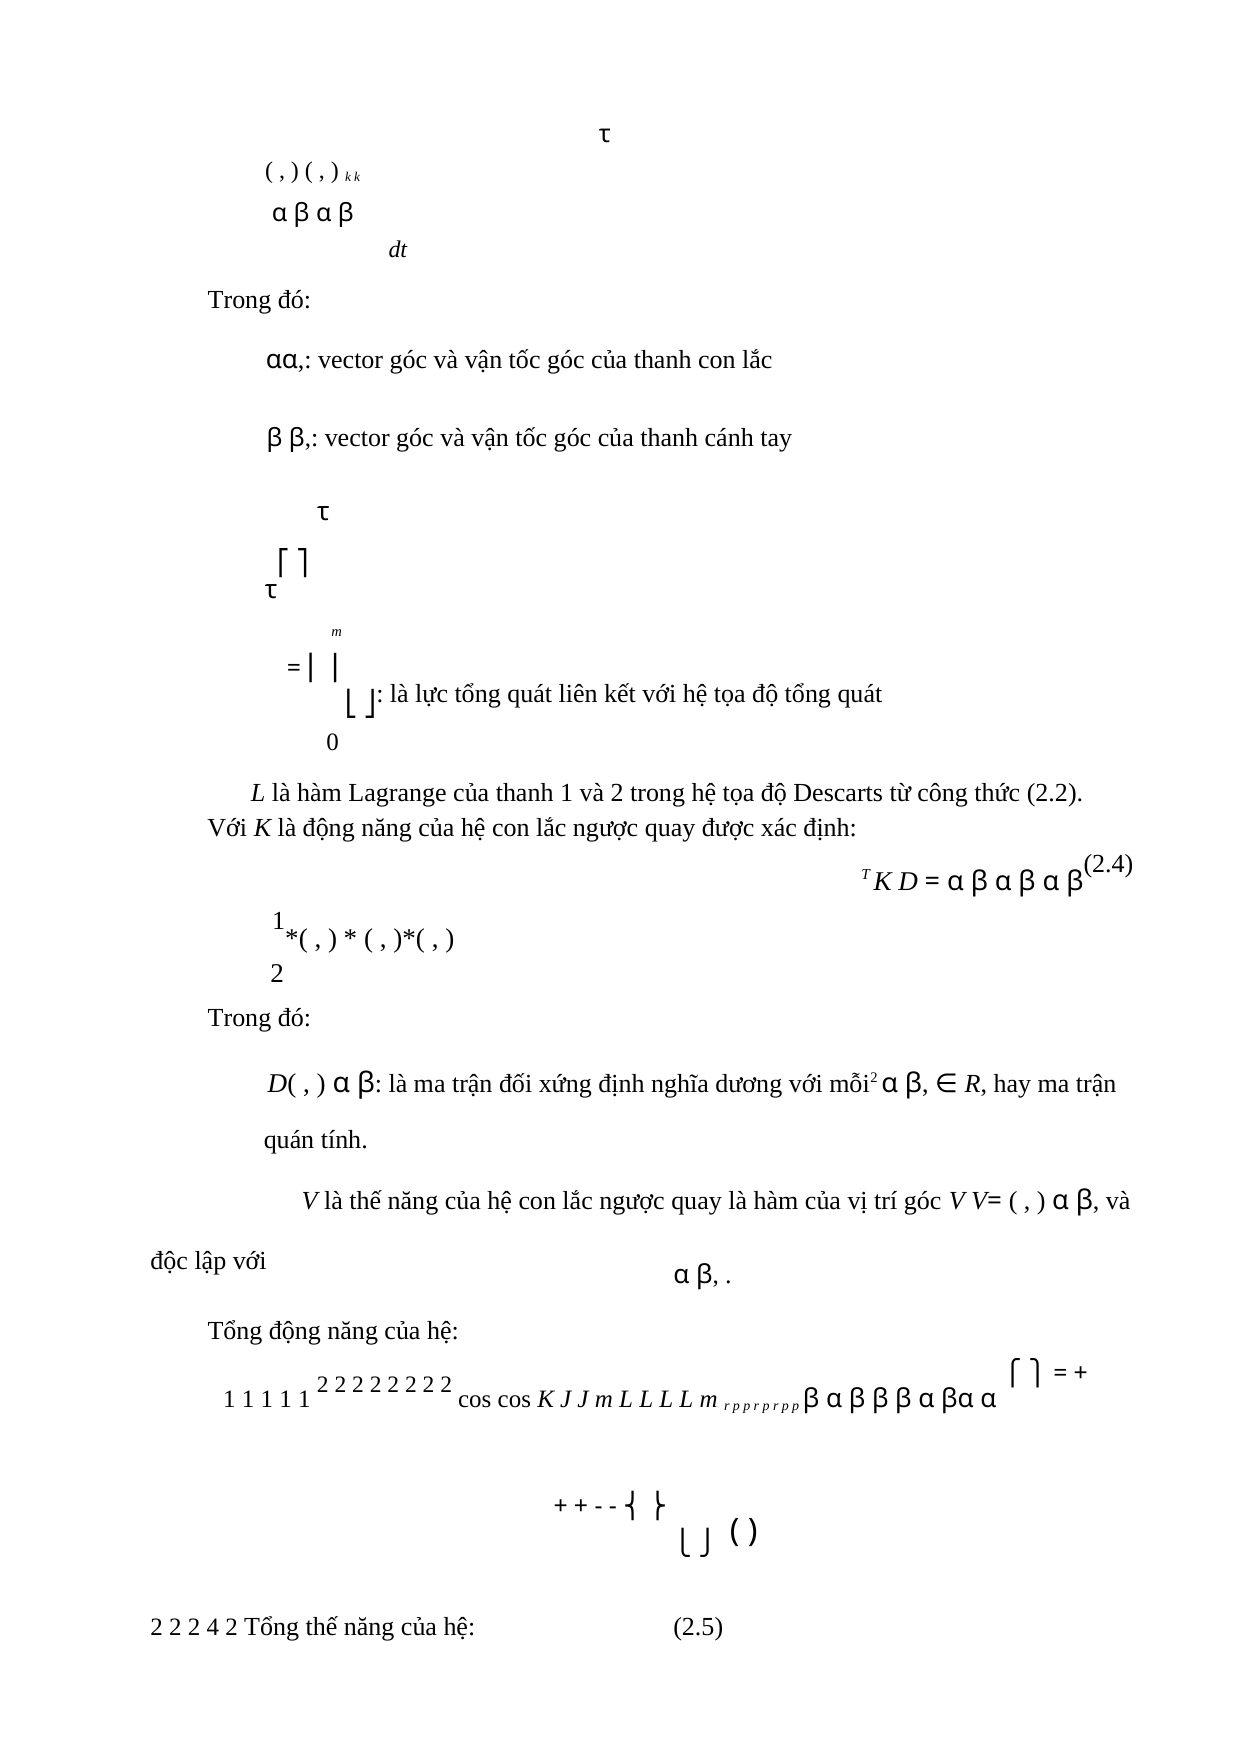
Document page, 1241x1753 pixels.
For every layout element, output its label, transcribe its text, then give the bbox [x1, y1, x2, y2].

text Tổng động năng của hệ: [207, 1315, 1196, 1345]
text 2 [270, 957, 1196, 988]
text 2 2 2 4 2 Tổng thế năng của hệ: [150, 1611, 673, 1641]
text ( , ) ( , ) k k [265, 157, 1196, 184]
text α β, . [673, 1245, 1196, 1298]
text β β,: vector góc và vận tốc góc của thanh cánh tay [266, 409, 1196, 461]
text αα,: vector góc và vận tốc góc của thanh con lắc [266, 330, 1196, 383]
text m [331, 622, 1196, 639]
text 0 [326, 727, 1196, 756]
text độc lập với [150, 1245, 673, 1275]
text T K D = α β α β α β(2.4) [150, 848, 1133, 905]
text dt [388, 235, 1196, 263]
text Trong đó: [207, 1002, 1196, 1032]
text L là hàm Lagrange của thanh 1 và 2 trong hệ tọa độ Descarts từ công thức (2.2). Với K là động năng của hệ con lắc ngược quay được xác định: [207, 777, 1130, 842]
text D( , ) α β: là ma trận đối xứng định nghĩa dương với mỗi2 α β, ∈ R, hay ma trận quán tính. [263, 1051, 1130, 1154]
text V là thế năng của hệ con lắc ngược quay là hàm của vị trí góc V V= ( , ) α β, và [150, 1169, 1130, 1225]
text 1*( , ) * ( , )*( , ) [272, 905, 1196, 957]
text 1 1 1 1 1 2 2 2 2 2 2 2 2 cos cos K J J m L L L L m r p p r p r p p β α β β β α βα α ⎧ ⎫ = + + + − − ⎨ ⎬ ⎩ ⎭ ( ) [222, 1345, 1088, 1565]
text τ [598, 105, 1196, 157]
text Trong đó: [207, 284, 1196, 314]
text τ [317, 481, 1196, 535]
text = ⎢ ⎥ ⎣ ⎦: là lực tổng quát liên kết với hệ tọa độ tổng quát [287, 639, 1196, 727]
text (2.5) [673, 1611, 1196, 1641]
text τ⎡ ⎤ [264, 535, 1196, 622]
text α β α β [272, 184, 1196, 235]
